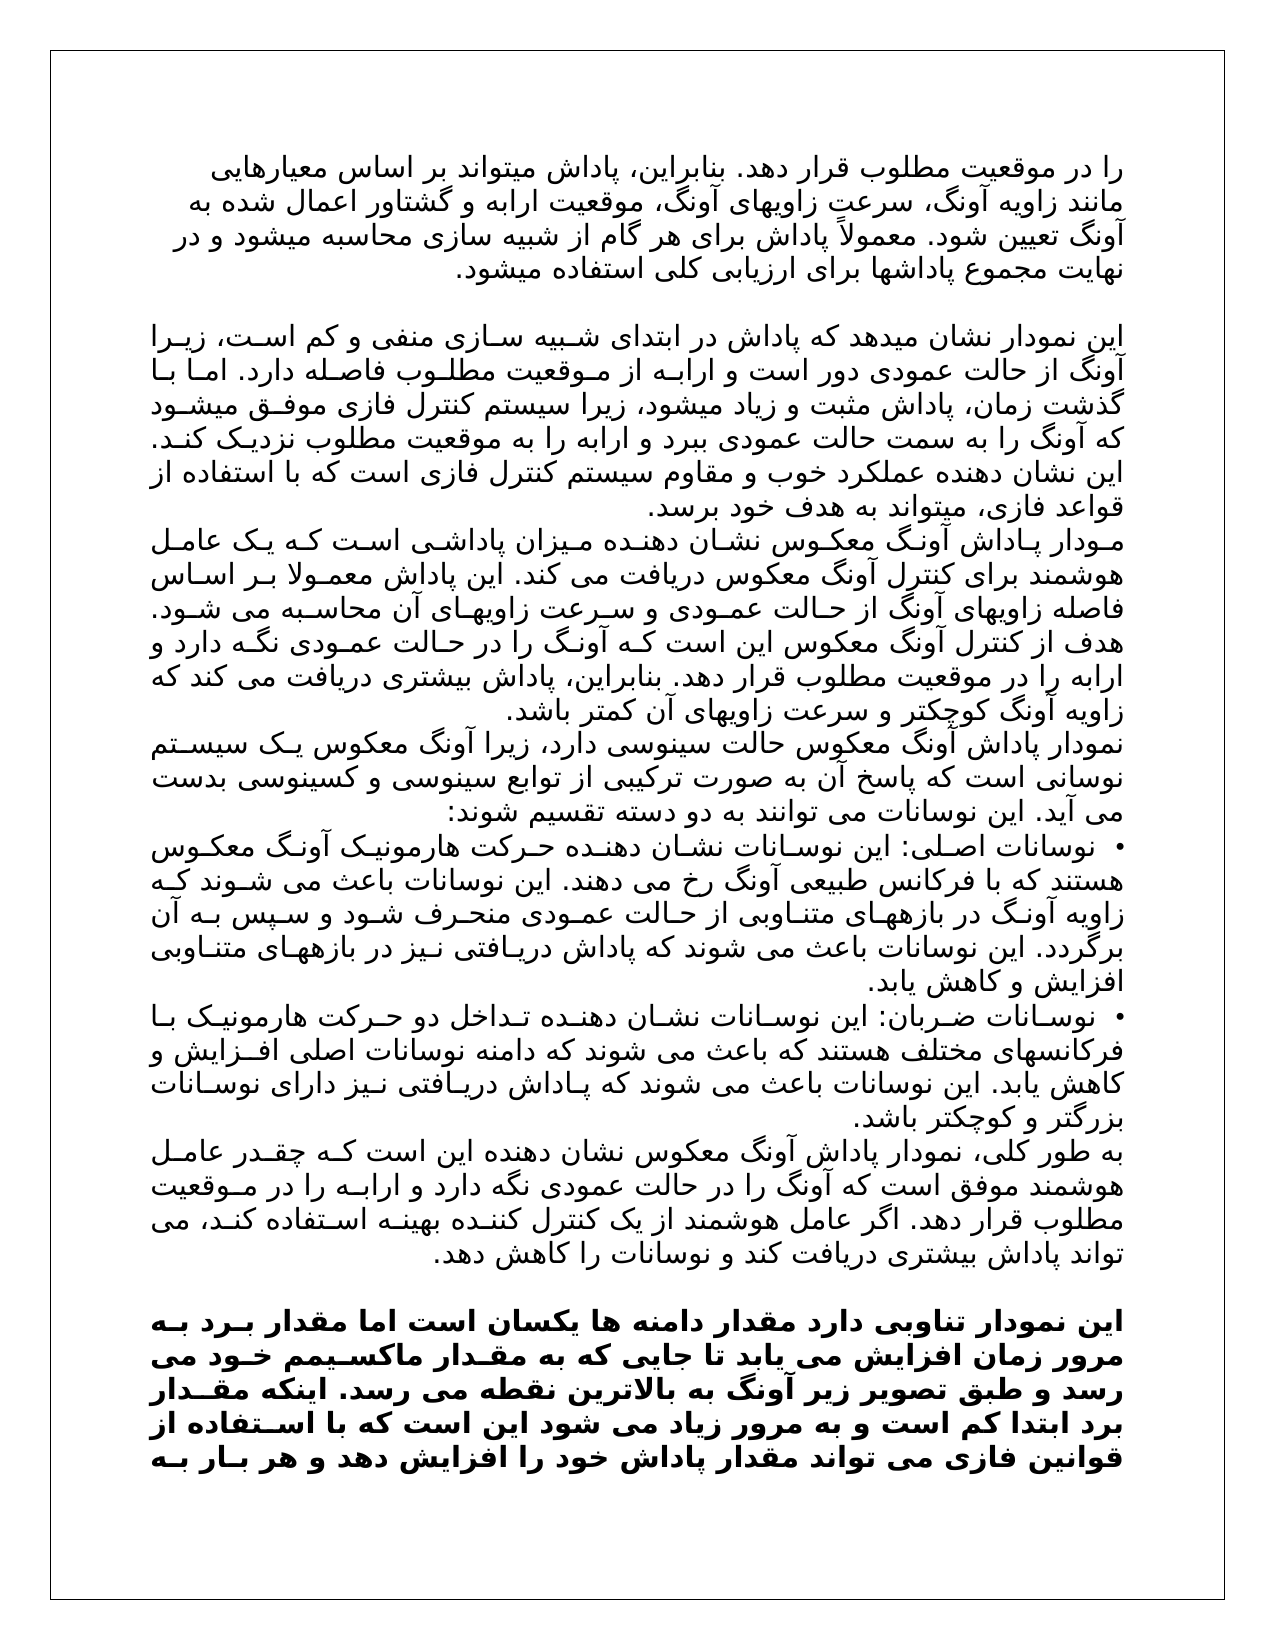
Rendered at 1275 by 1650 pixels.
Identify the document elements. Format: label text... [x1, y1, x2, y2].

text • نوسانات ضربان: این نوسانات نشان دهنده تداخل دو حرکت هارمونیک با فرکانسهای مختلف هستند که باعث می شوند که دامنه نوسانات اصلی افزایش و کاهش یابد. این نوسانات باعث می شوند که پاداش دریافتی نیز دارای نوسانات بزرگتر و کوچکتر باشد. [150, 999, 1125, 1135]
text به طور کلی، نمودار پاداش آونگ معکوس نشان دهنده این است که چقدر عامل هوشمند موفق است که آونگ را در حالت عمودی نگه دارد و ارابه را در موقعیت مطلوب قرار دهد. اگر عامل هوشمند از یک کنترل کننده بهینه استفاده کند، می تواند پاداش بیشتری دریافت کند و نوسانات را کاهش دهد. [150, 1135, 1125, 1271]
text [150, 1304, 1125, 1474]
text مودار پاداش آونگ معکوس نشان دهنده میزان پاداشی است که یک عامل هوشمند برای کنترل آونگ معکوس دریافت می کند. این پاداش معمولا بر اساس فاصله زاویهای آونگ از حالت عمودی و سرعت زاویهای آن محاسبه می شود. هدف از کنترل آونگ معکوس این است که آونگ را در حالت عمودی نگه دارد و ارابه را در موقعیت مطلوب قرار دهد. بنابراین، پاداش بیشتری دریافت می کند که زاویه آونگ کوچکتر و سرعت زاویهای آن کمتر باشد. [150, 523, 1125, 727]
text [150, 150, 1125, 286]
text این نمودار نشان میدهد که پاداش در ابتدای شبیه سازی منفی و کم است، زیرا آونگ از حالت عمودی دور است و ارابه از موقعیت مطلوب فاصله دارد. اما با گذشت زمان، پاداش مثبت و زیاد میشود، زیرا سیستم کنترل فازی موفق میشود که آونگ را به سمت حالت عمودی ببرد و ارابه را به موقعیت مطلوب نزدیک کند. این نشان دهنده عملکرد خوب و مقاوم سیستم کنترل فازی است که با استفاده از قواعد فازی، میتواند به هدف خود برسد. [150, 319, 1125, 523]
text نمودار پاداش آونگ معکوس حالت سینوسی دارد، زیرا آونگ معکوس یک سیستم نوسانی است که پاسخ آن به صورت ترکیبی از توابع سینوسی و کسینوسی بدست می آید. این نوسانات می توانند به دو دسته تقسیم شوند: [150, 727, 1125, 829]
text • نوسانات اصلی: این نوسانات نشان دهنده حرکت هارمونیک آونگ معکوس هستند که با فرکانس طبیعی آونگ رخ می دهند. این نوسانات باعث می شوند که زاویه آونگ در بازههای متناوبی از حالت عمودی منحرف شود و سپس به آن برگردد. این نوسانات باعث می شوند که پاداش دریافتی نیز در بازههای متناوبی افزایش و کاهش یابد. [150, 829, 1125, 999]
